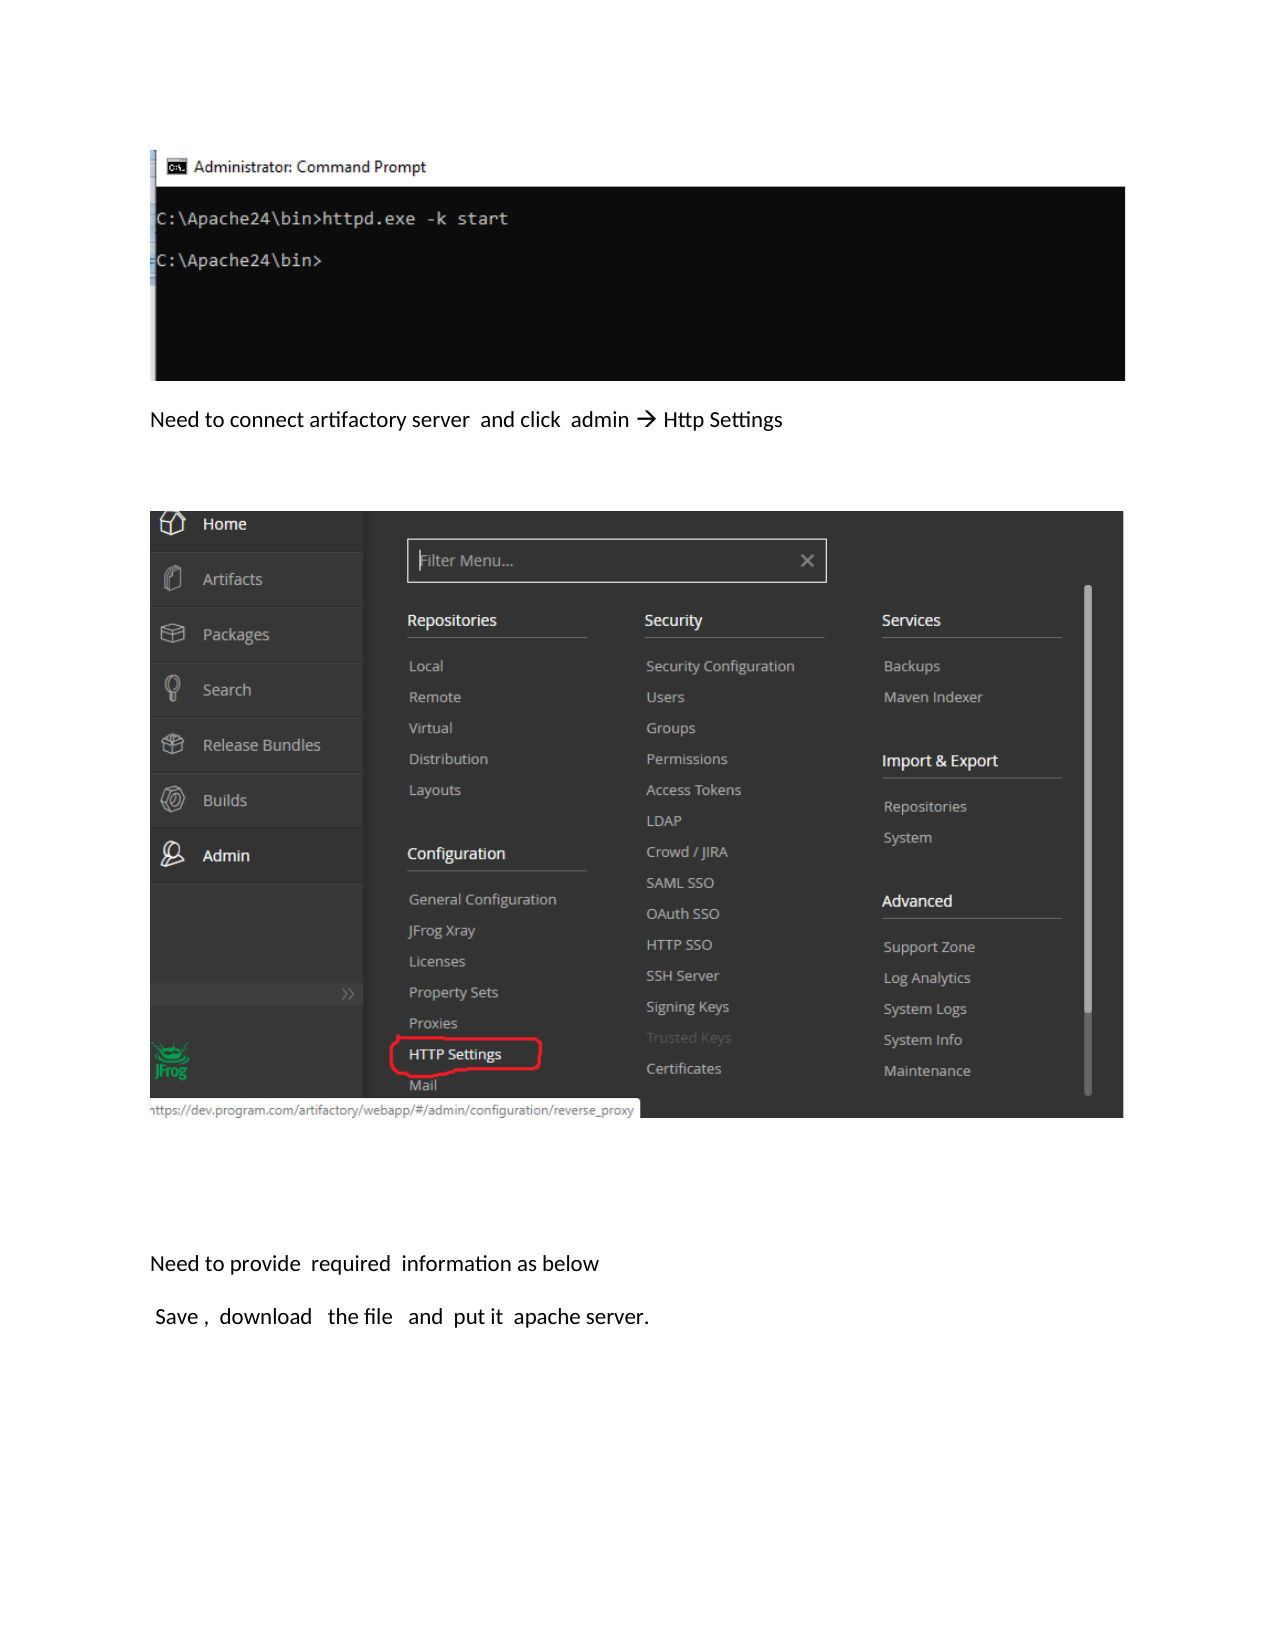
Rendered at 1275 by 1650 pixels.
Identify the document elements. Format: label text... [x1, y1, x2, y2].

picture [150, 511, 1124, 1118]
text Need to provide required information as below [150, 1249, 1125, 1277]
text Need to connect artifactory server and click admin Http Settings [150, 406, 1125, 433]
text Save , download the file and put it apache server. [150, 1302, 1125, 1330]
picture [150, 150, 1125, 381]
